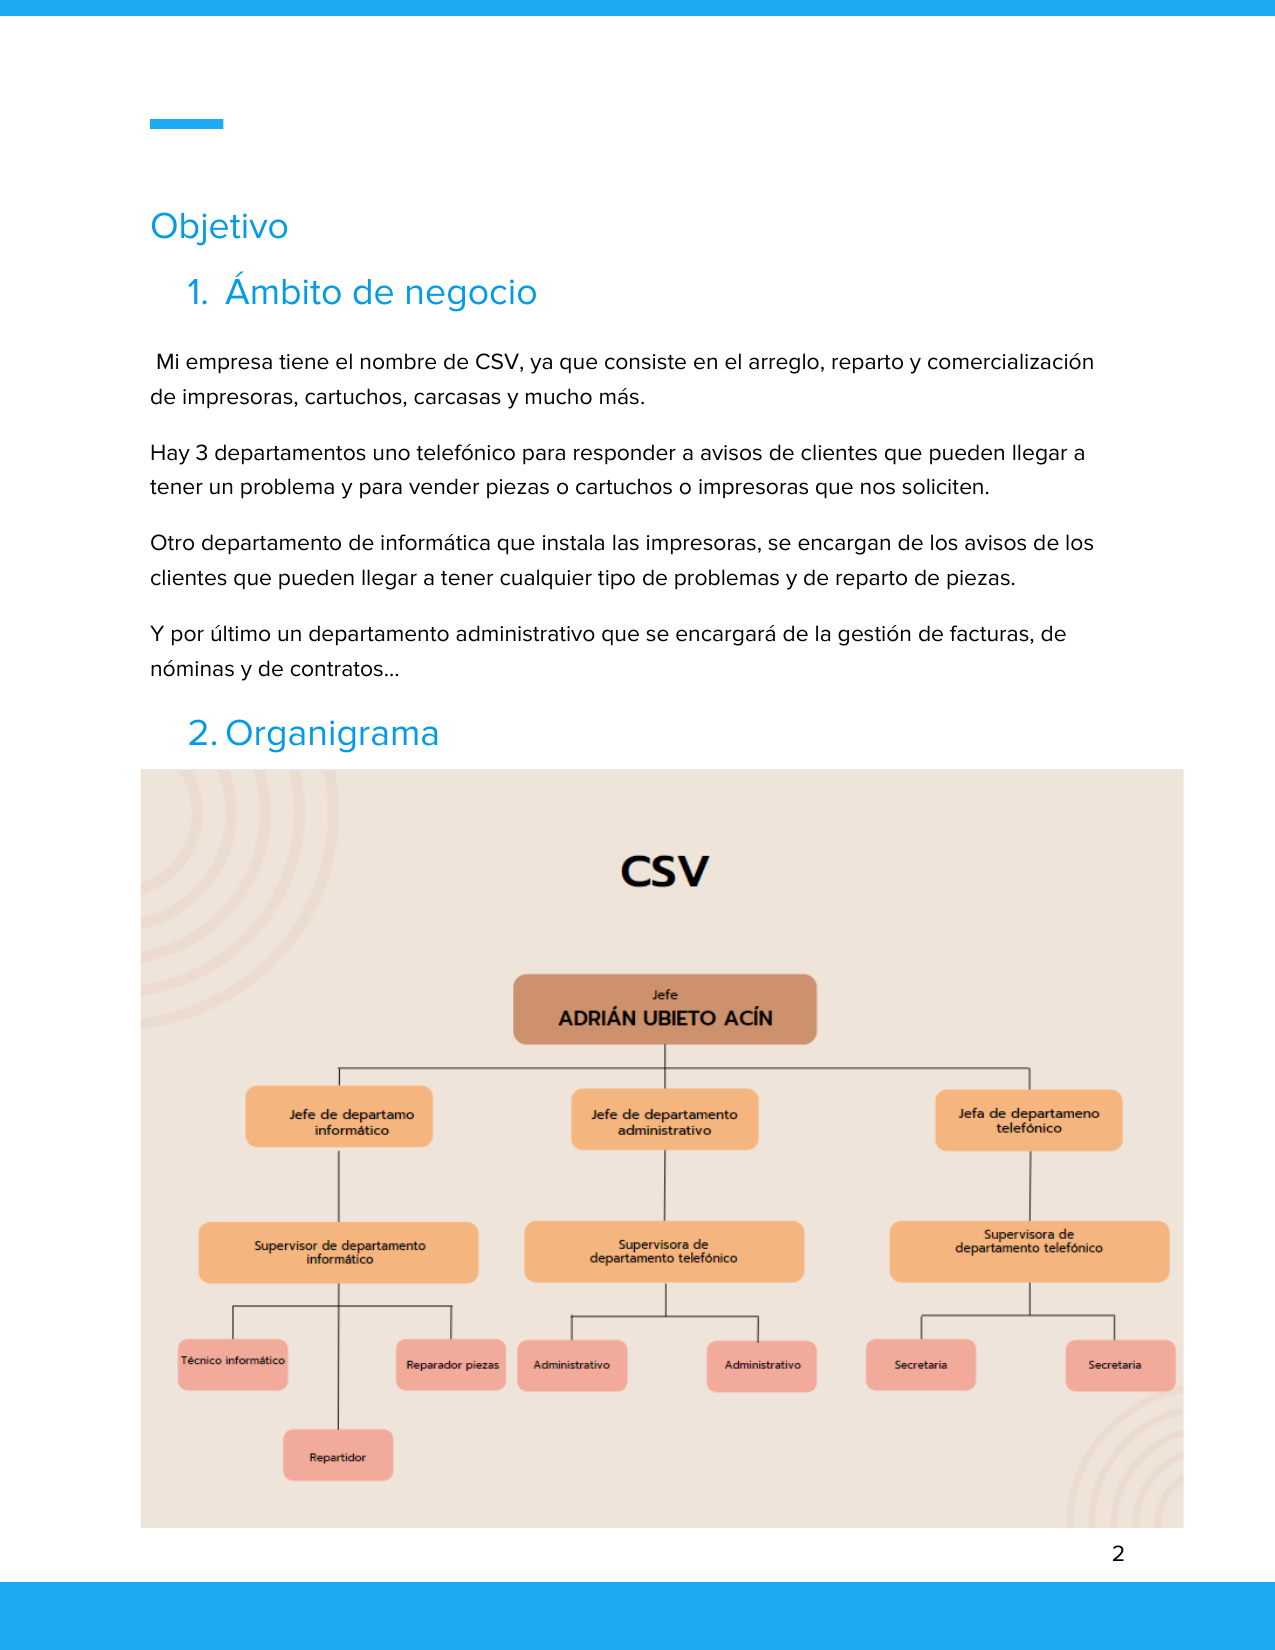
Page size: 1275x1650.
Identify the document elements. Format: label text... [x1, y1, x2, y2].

picture [0, 1582, 1275, 1650]
text Y por último un departamento administrativo que se encargará de la gestión de facturas, de nóminas y de contratos… [150, 620, 1125, 683]
picture [140, 769, 1184, 1528]
text Otro departamento de informática que instala las impresoras, se encargan de los avisos de los clientes que pueden llegar a tener cualquier tipo de problemas y de reparto de piezas. [150, 529, 1125, 592]
picture [0, 0, 1275, 16]
list Ámbito de negocio [187, 270, 1125, 316]
list Organigrama [187, 711, 1125, 756]
text Mi empresa tiene el nombre de CSV, ya que consiste en el arreglo, reparto y comercialización de impresoras, cartuchos, carcasas y mucho más. [150, 348, 1125, 411]
subtitle Objetivo [150, 204, 1125, 249]
picture [150, 119, 224, 129]
text Hay 3 departamentos uno telefónico para responder a avisos de clientes que pueden llegar a tener un problema y para vender piezas o cartuchos o impresoras que nos soliciten. [150, 439, 1125, 502]
